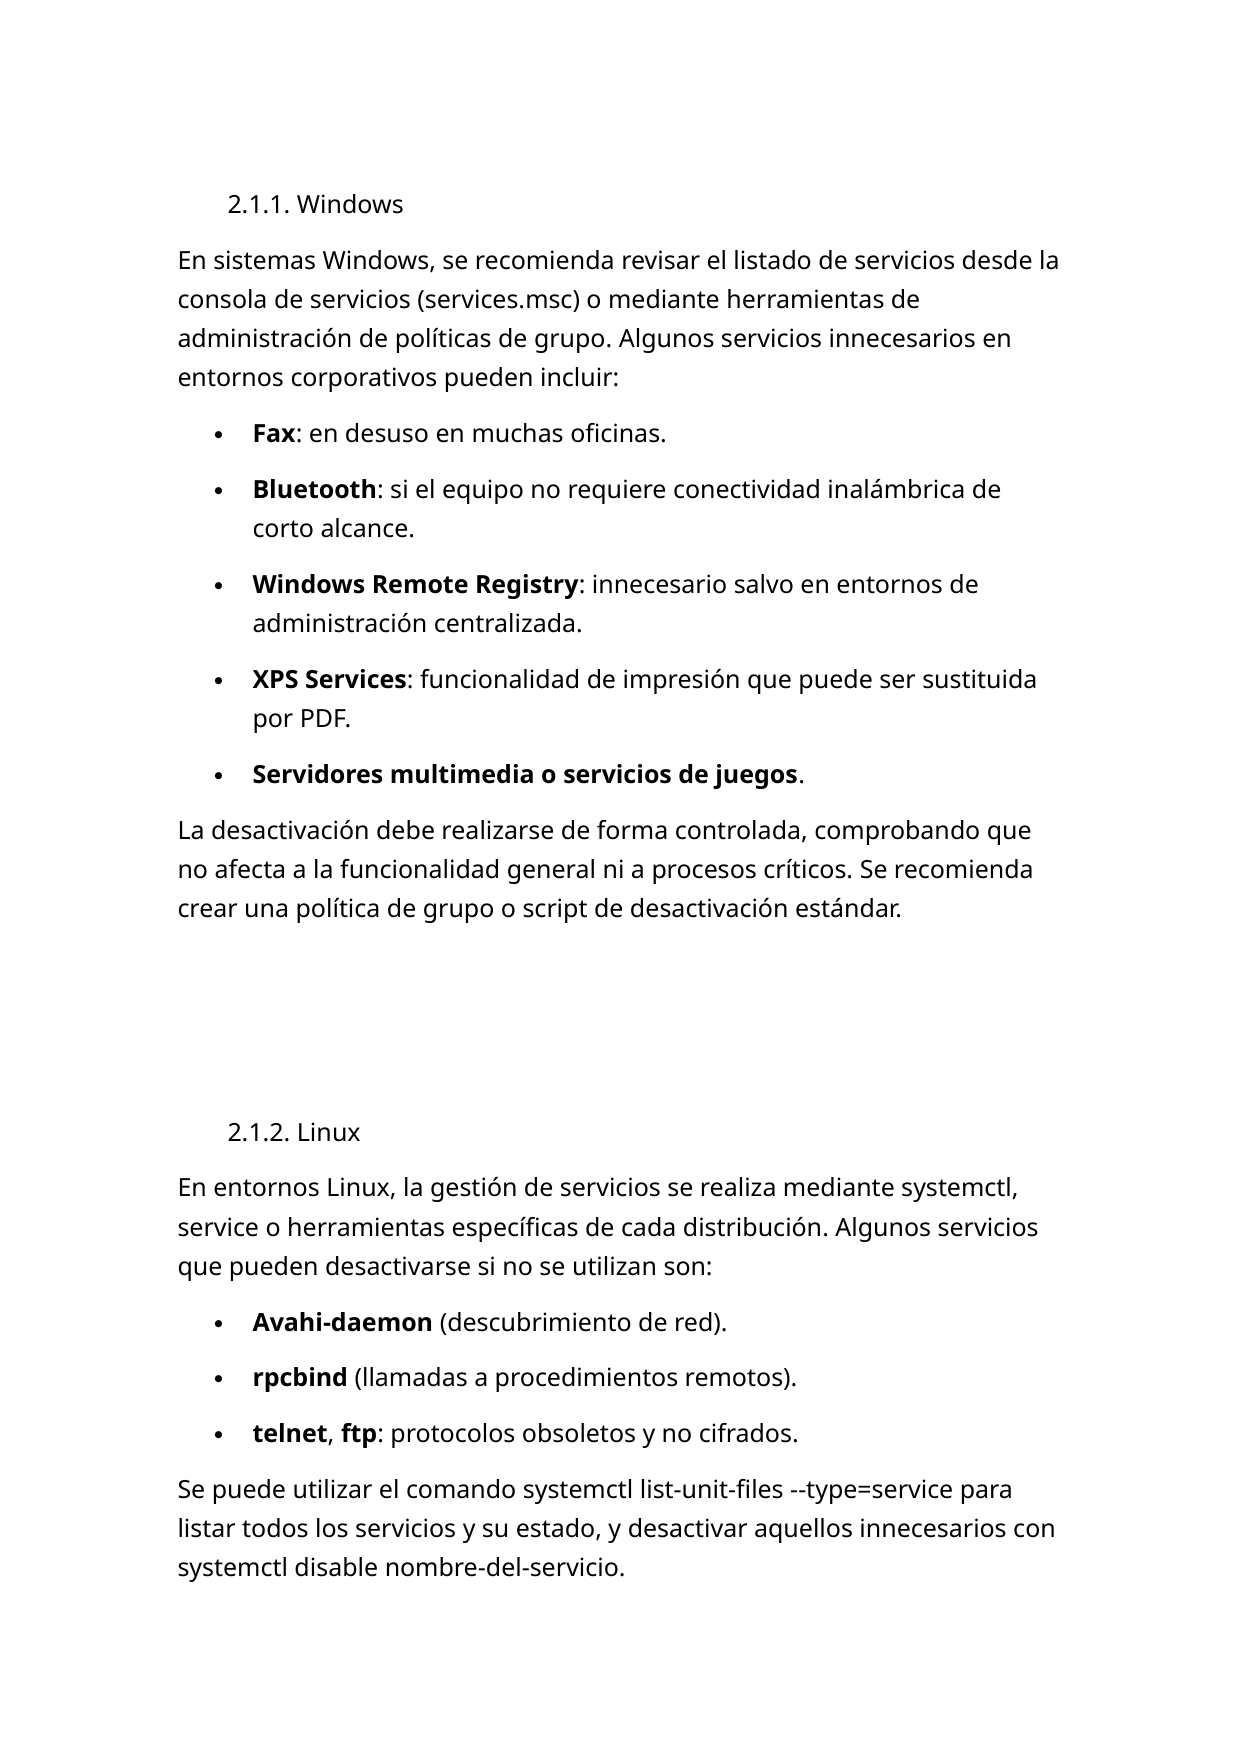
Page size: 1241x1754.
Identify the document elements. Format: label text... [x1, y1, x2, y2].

list Fax: en desuso en muchas oficinas. [215, 416, 1063, 450]
list rpcbind (llamadas a procedimientos remotos). [215, 1360, 1063, 1394]
text En sistemas Windows, se recomienda revisar el listado de servicios desde la consola de servicios (services.msc) o mediante herramientas de administración de políticas de grupo. Algunos servicios innecesarios en entornos corporativos pueden incluir: [177, 243, 1063, 394]
list Windows Remote Registry: innecesario salvo en entornos de administración centralizada. [215, 567, 1063, 640]
list Bluetooth: si el equipo no requiere conectividad inalámbrica de corto alcance. [215, 472, 1063, 545]
text La desactivación debe realizarse de forma controlada, comprobando que no afecta a la funcionalidad general ni a procesos críticos. Se recomienda crear una política de grupo o script de desactivación estándar. [177, 813, 1063, 925]
list Servidores multimedia o servicios de juegos. [215, 757, 1063, 791]
list telnet, ftp: protocolos obsoletos y no cifrados. [215, 1416, 1063, 1450]
list XPS Services: funcionalidad de impresión que puede ser sustituida por PDF. [215, 662, 1063, 735]
text 2.1.1. Windows [177, 148, 1063, 221]
text 2.1.2. Linux [177, 1114, 1063, 1148]
list Avahi-daemon (descubrimiento de red). [215, 1304, 1063, 1338]
text Se puede utilizar el comando systemctl list-unit-files --type=service para listar todos los servicios y su estado, y desactivar aquellos innecesarios con systemctl disable nombre-del-servicio. [177, 1472, 1063, 1584]
text En entornos Linux, la gestión de servicios se realiza mediante systemctl, service o herramientas específicas de cada distribución. Algunos servicios que pueden desactivarse si no se utilizan son: [177, 1170, 1063, 1282]
